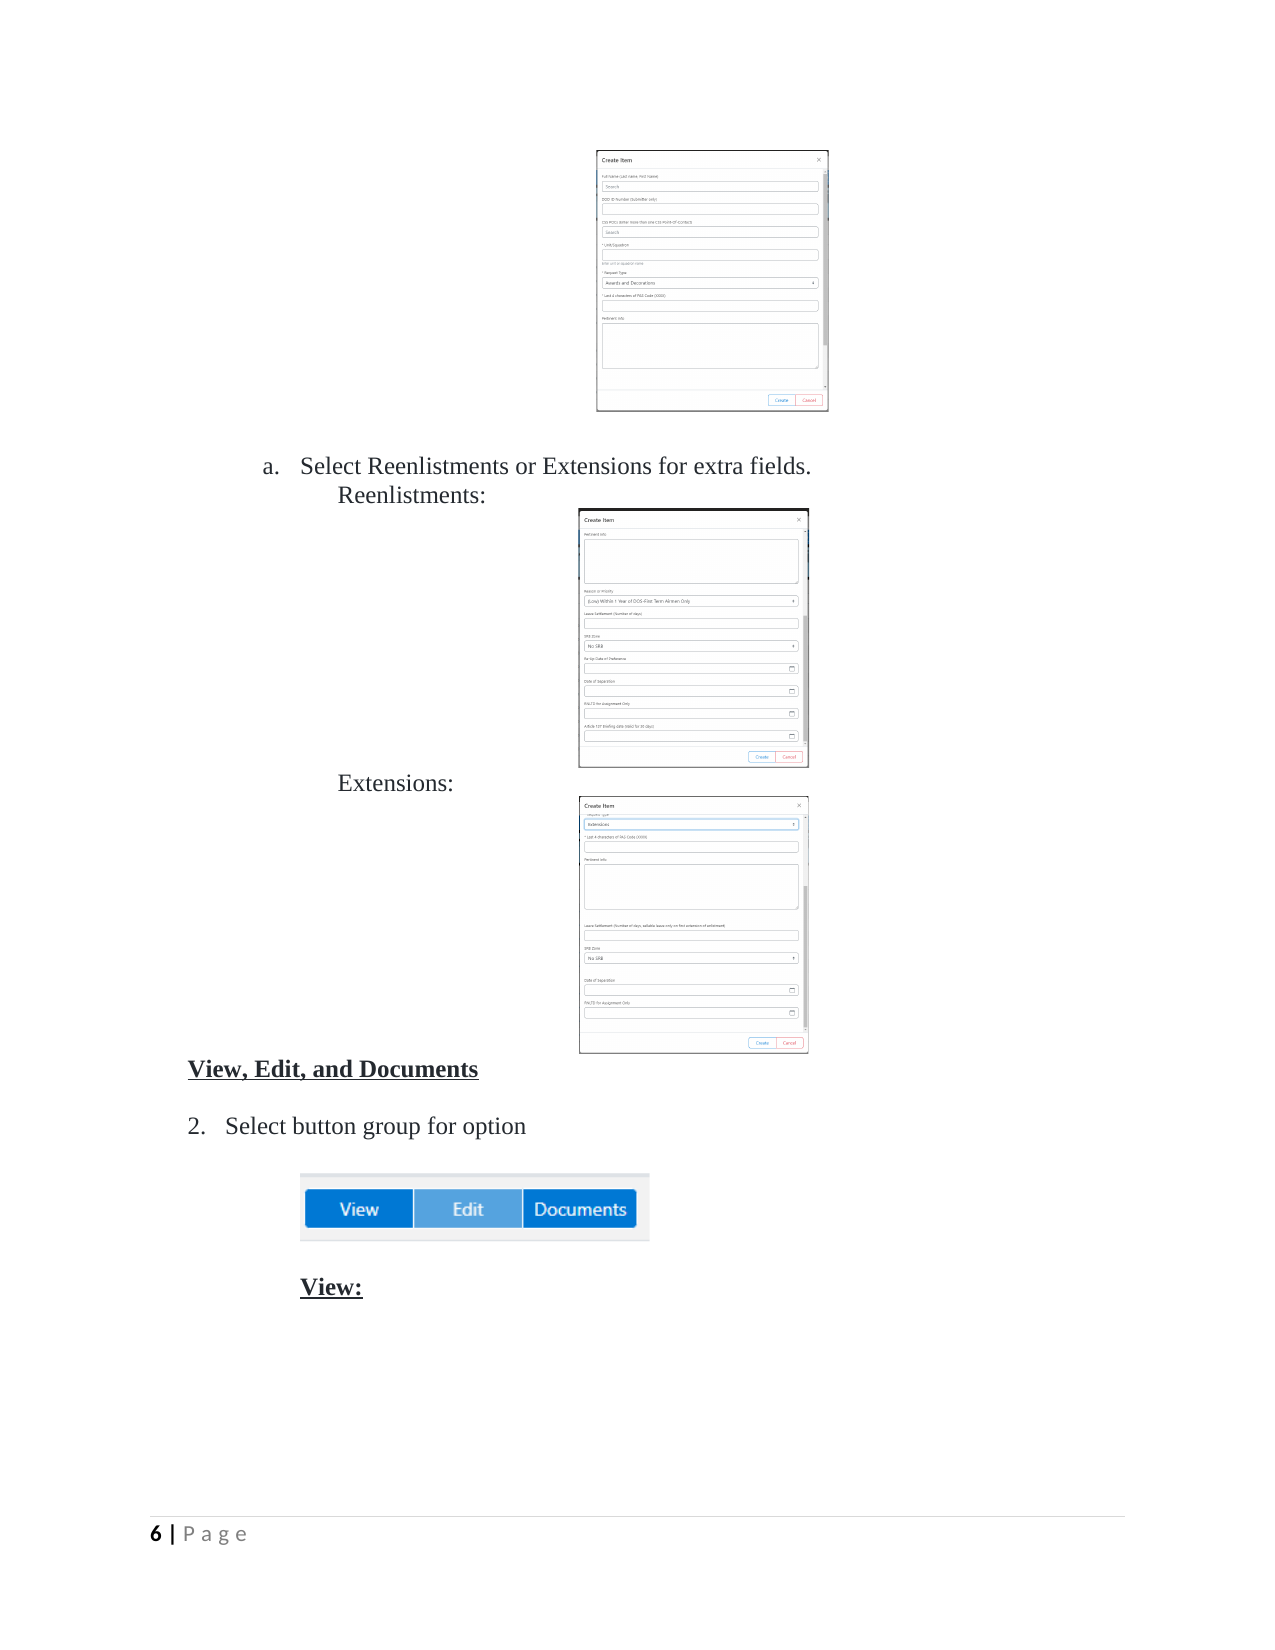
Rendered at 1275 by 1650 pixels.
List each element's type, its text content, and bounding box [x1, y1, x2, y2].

picture [596, 150, 829, 412]
picture [579, 796, 809, 1054]
list Reenlistments: [337, 480, 1125, 509]
list View: [300, 1272, 1125, 1301]
list View, Edit, and Documents [187, 1054, 1125, 1083]
list Select button group for option [187, 1111, 1125, 1140]
picture [578, 508, 810, 768]
list Extensions: [337, 768, 1125, 796]
list Select Reenlistments or Extensions for extra fields. [262, 451, 1125, 480]
picture [300, 1168, 655, 1244]
